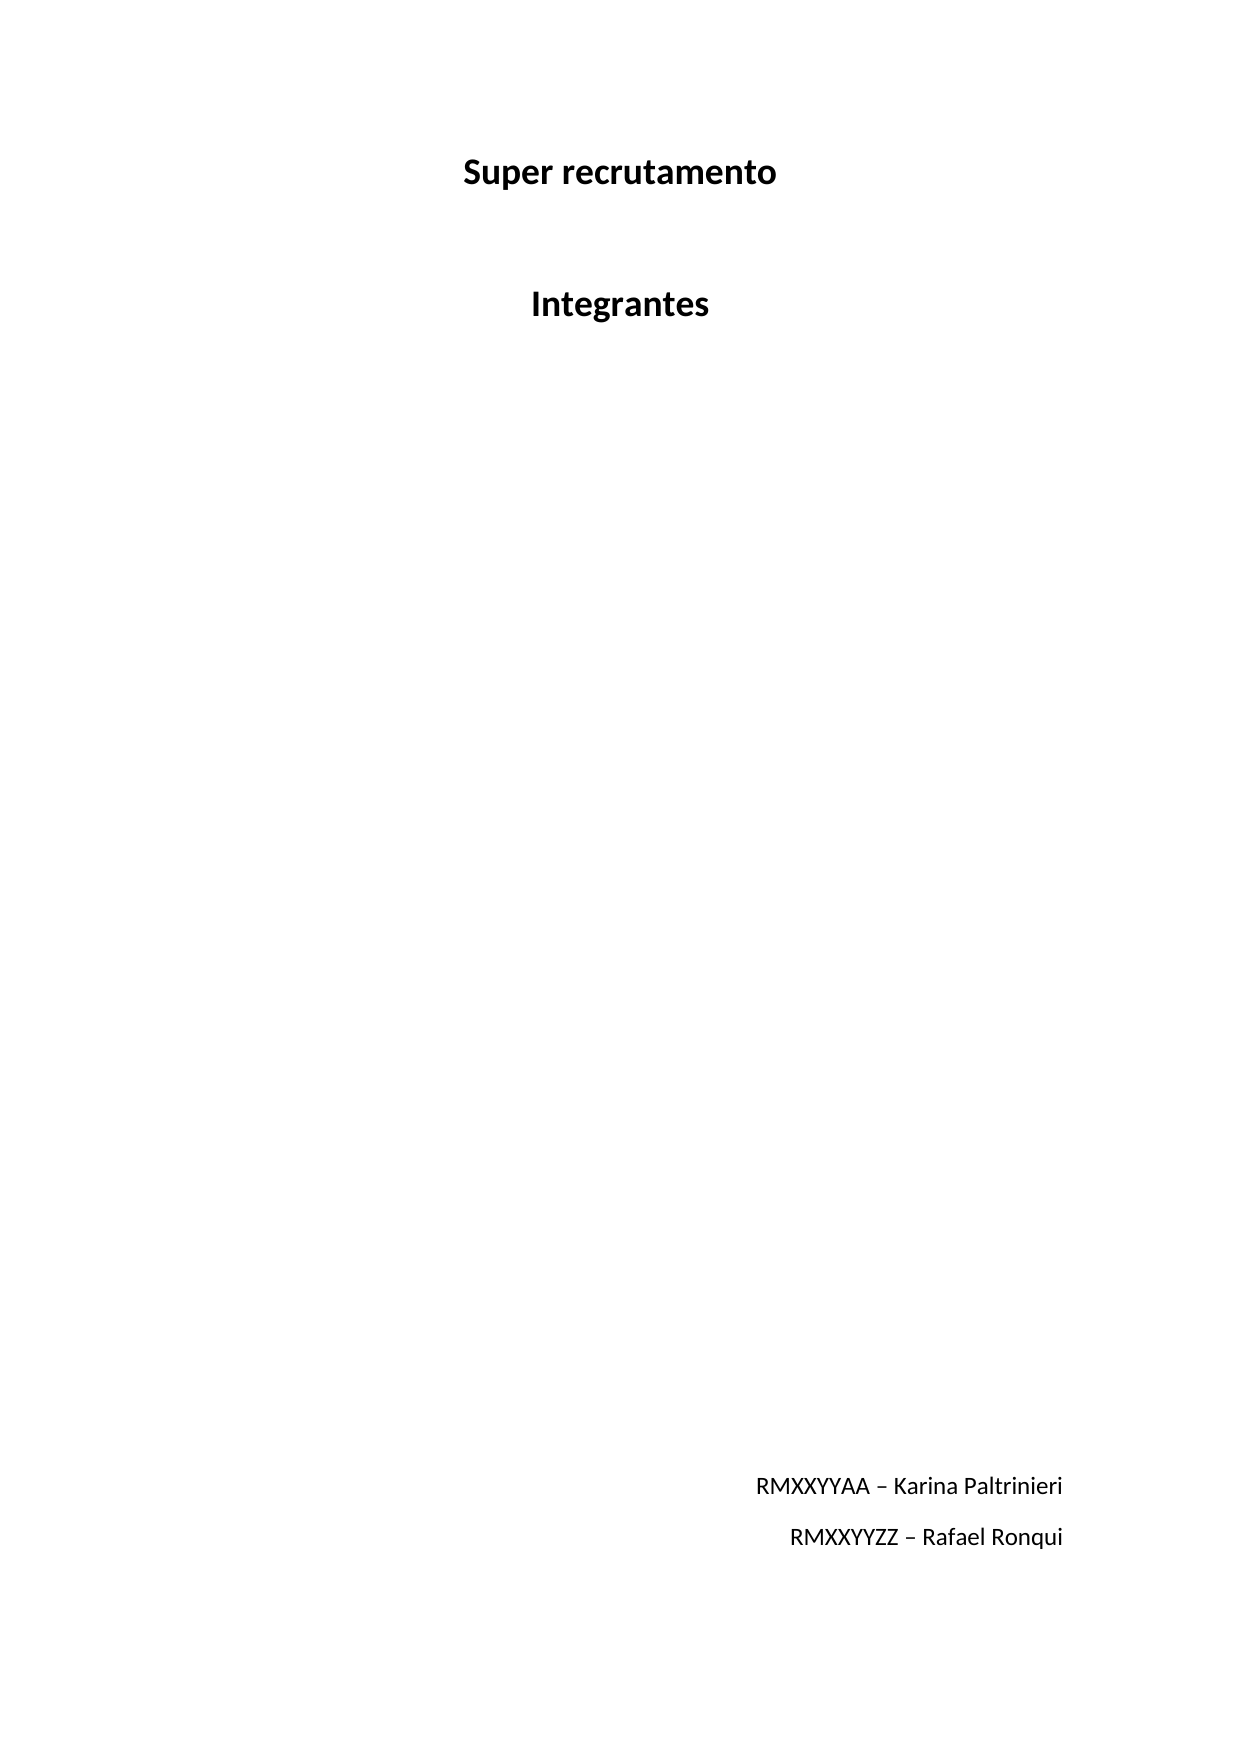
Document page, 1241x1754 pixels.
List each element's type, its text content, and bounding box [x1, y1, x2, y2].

text Super recrutamento [177, 148, 1063, 193]
text RMXXYYZZ – Rafael Ronqui [177, 1521, 1063, 1552]
text Integrantes [177, 280, 1063, 326]
text RMXXYYAA – Karina Paltrinieri [177, 1471, 1063, 1501]
